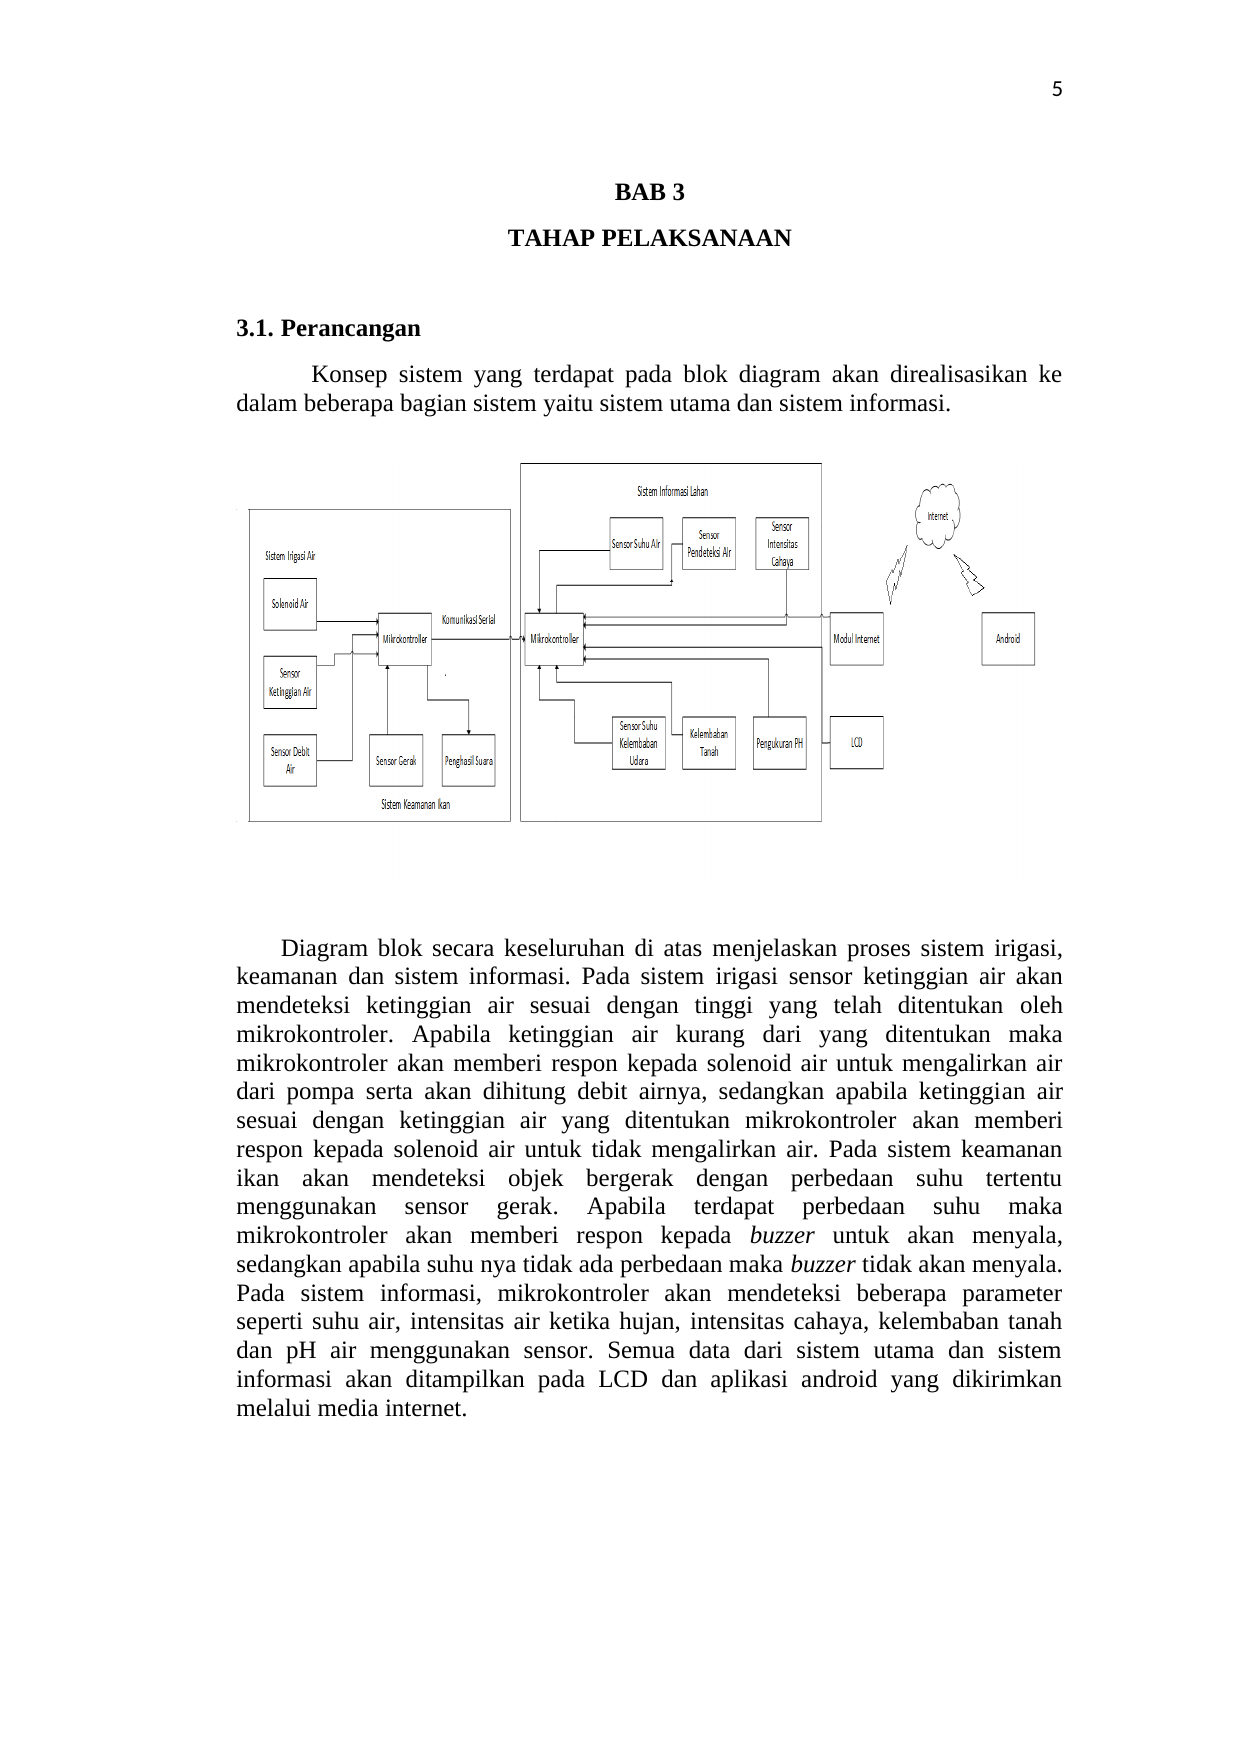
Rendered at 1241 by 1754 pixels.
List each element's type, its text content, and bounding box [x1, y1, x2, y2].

text BAB 3 [236, 177, 1063, 206]
text TAHAP PELAKSANAAN [236, 223, 1063, 251]
text Konsep sistem yang terdapat pada blok diagram akan direalisasikan ke dalam beberapa bagian sistem yaitu sistem utama dan sistem informasi. [236, 359, 1063, 416]
list Perancangan [236, 313, 1063, 342]
picture [236, 461, 1058, 880]
